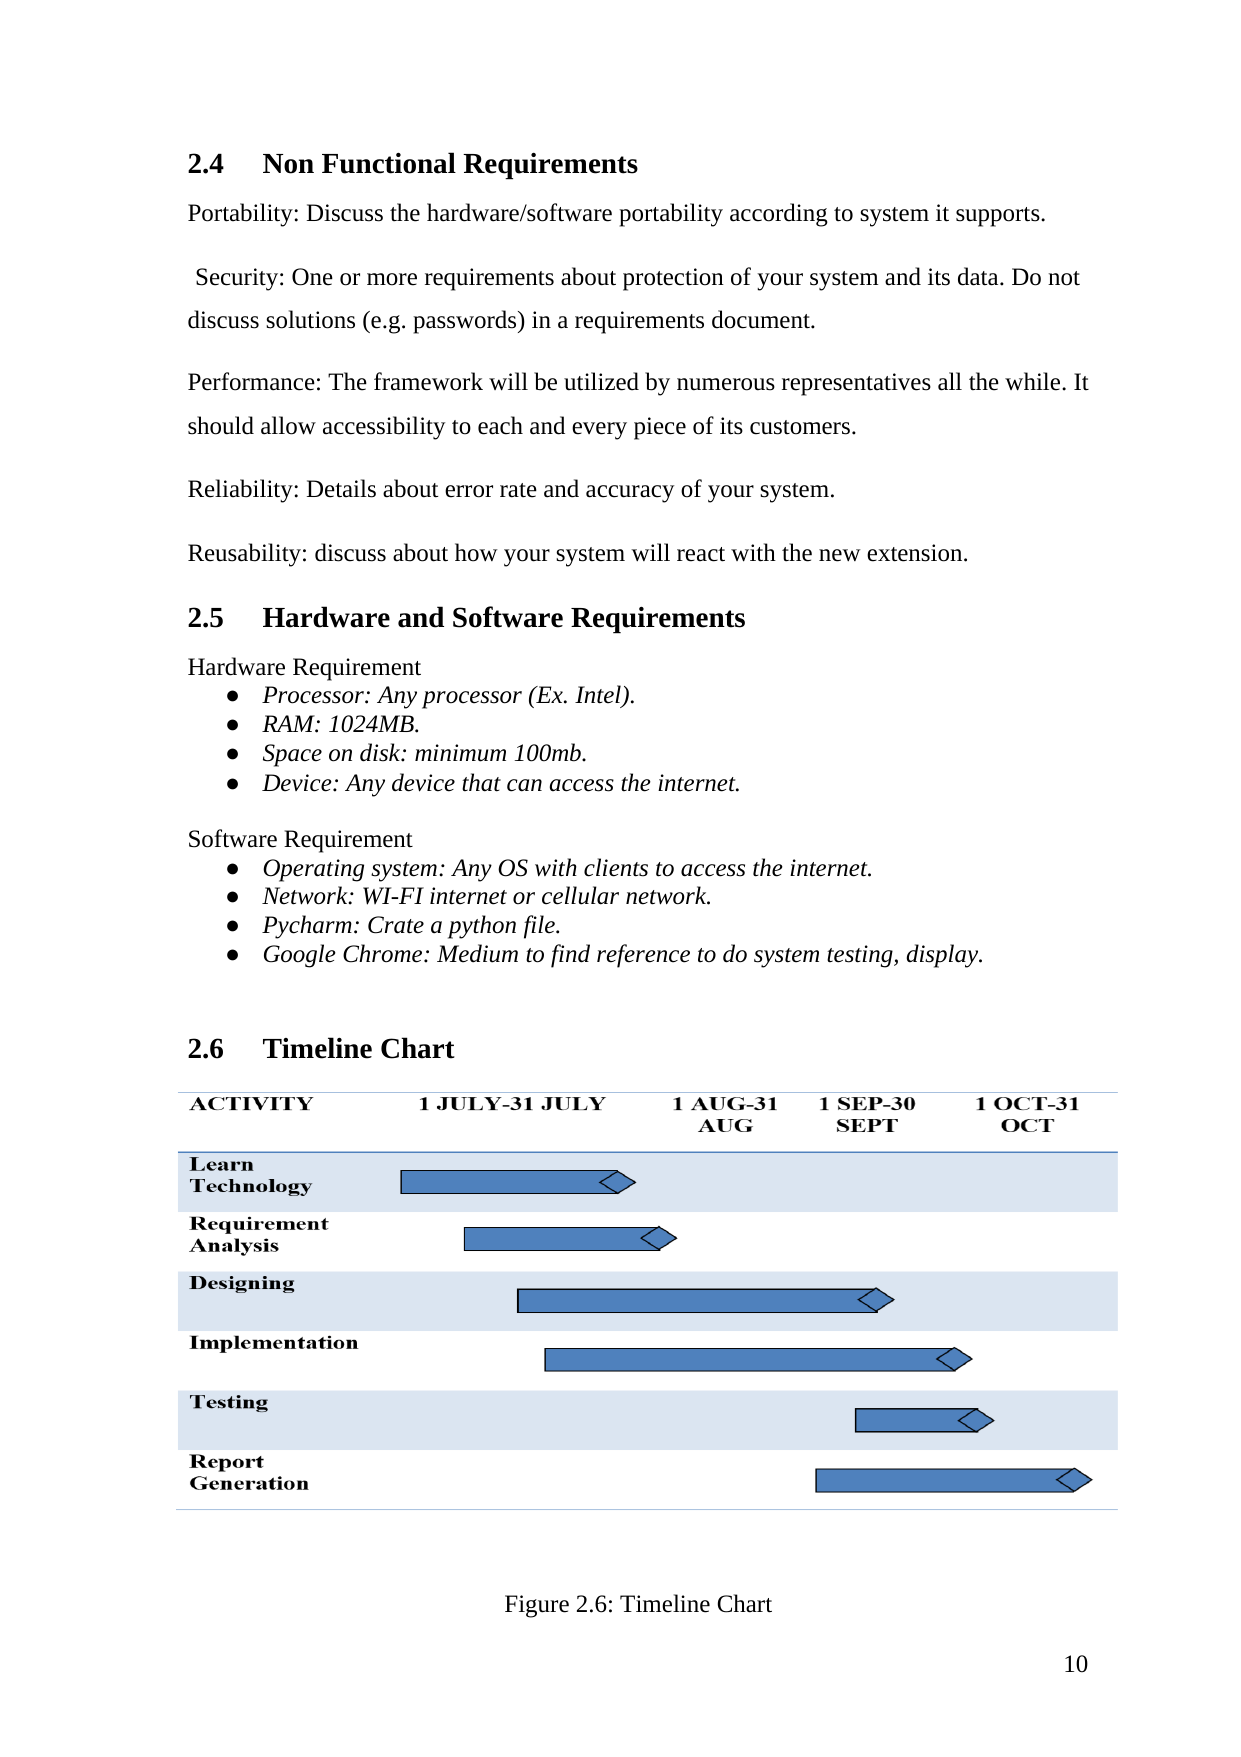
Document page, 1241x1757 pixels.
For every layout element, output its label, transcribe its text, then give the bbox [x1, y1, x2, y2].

subtitle Hardware and Software Requirements [187, 600, 1184, 634]
text Reusability: discuss about how your system will react with the new extension. [187, 538, 1184, 567]
list Operating system: Any OS with clients to access the internet. [225, 853, 1184, 882]
list Pycharm: Crate a python file. [225, 911, 1184, 940]
list Device: Any device that can access the internet. [225, 768, 1184, 797]
list Google Chrome: Medium to find reference to do system testing, display. [225, 940, 1184, 968]
text Figure 2.6: Timeline Chart [229, 1589, 1047, 1617]
subtitle Timeline Chart [187, 1031, 1184, 1064]
list Network: WI-FI internet or cellular network. [225, 882, 1184, 910]
subtitle Non Functional Requirements [187, 146, 1184, 179]
text Security: One or more requirements about protection of your system and its data. Do not discuss solutions (e.g. passwords) in a requirements document. [187, 262, 1106, 334]
text Reliability: Details about error rate and accuracy of your system. [187, 474, 1184, 503]
text Portability: Discuss the hardware/software portability according to system it supports. [187, 198, 1184, 227]
text Performance: The framework will be utilized by numerous representatives all the while. It should allow accessibility to each and every piece of its customers. [187, 367, 1106, 439]
list RAM: 1024MB. [225, 710, 1184, 738]
text Software Requirement [187, 824, 1184, 853]
picture [176, 1090, 1120, 1511]
list Processor: Any processor (Ex. Intel). [225, 681, 1184, 709]
list Space on disk: minimum 100mb. [225, 738, 1184, 767]
text Hardware Requirement [187, 652, 1184, 681]
